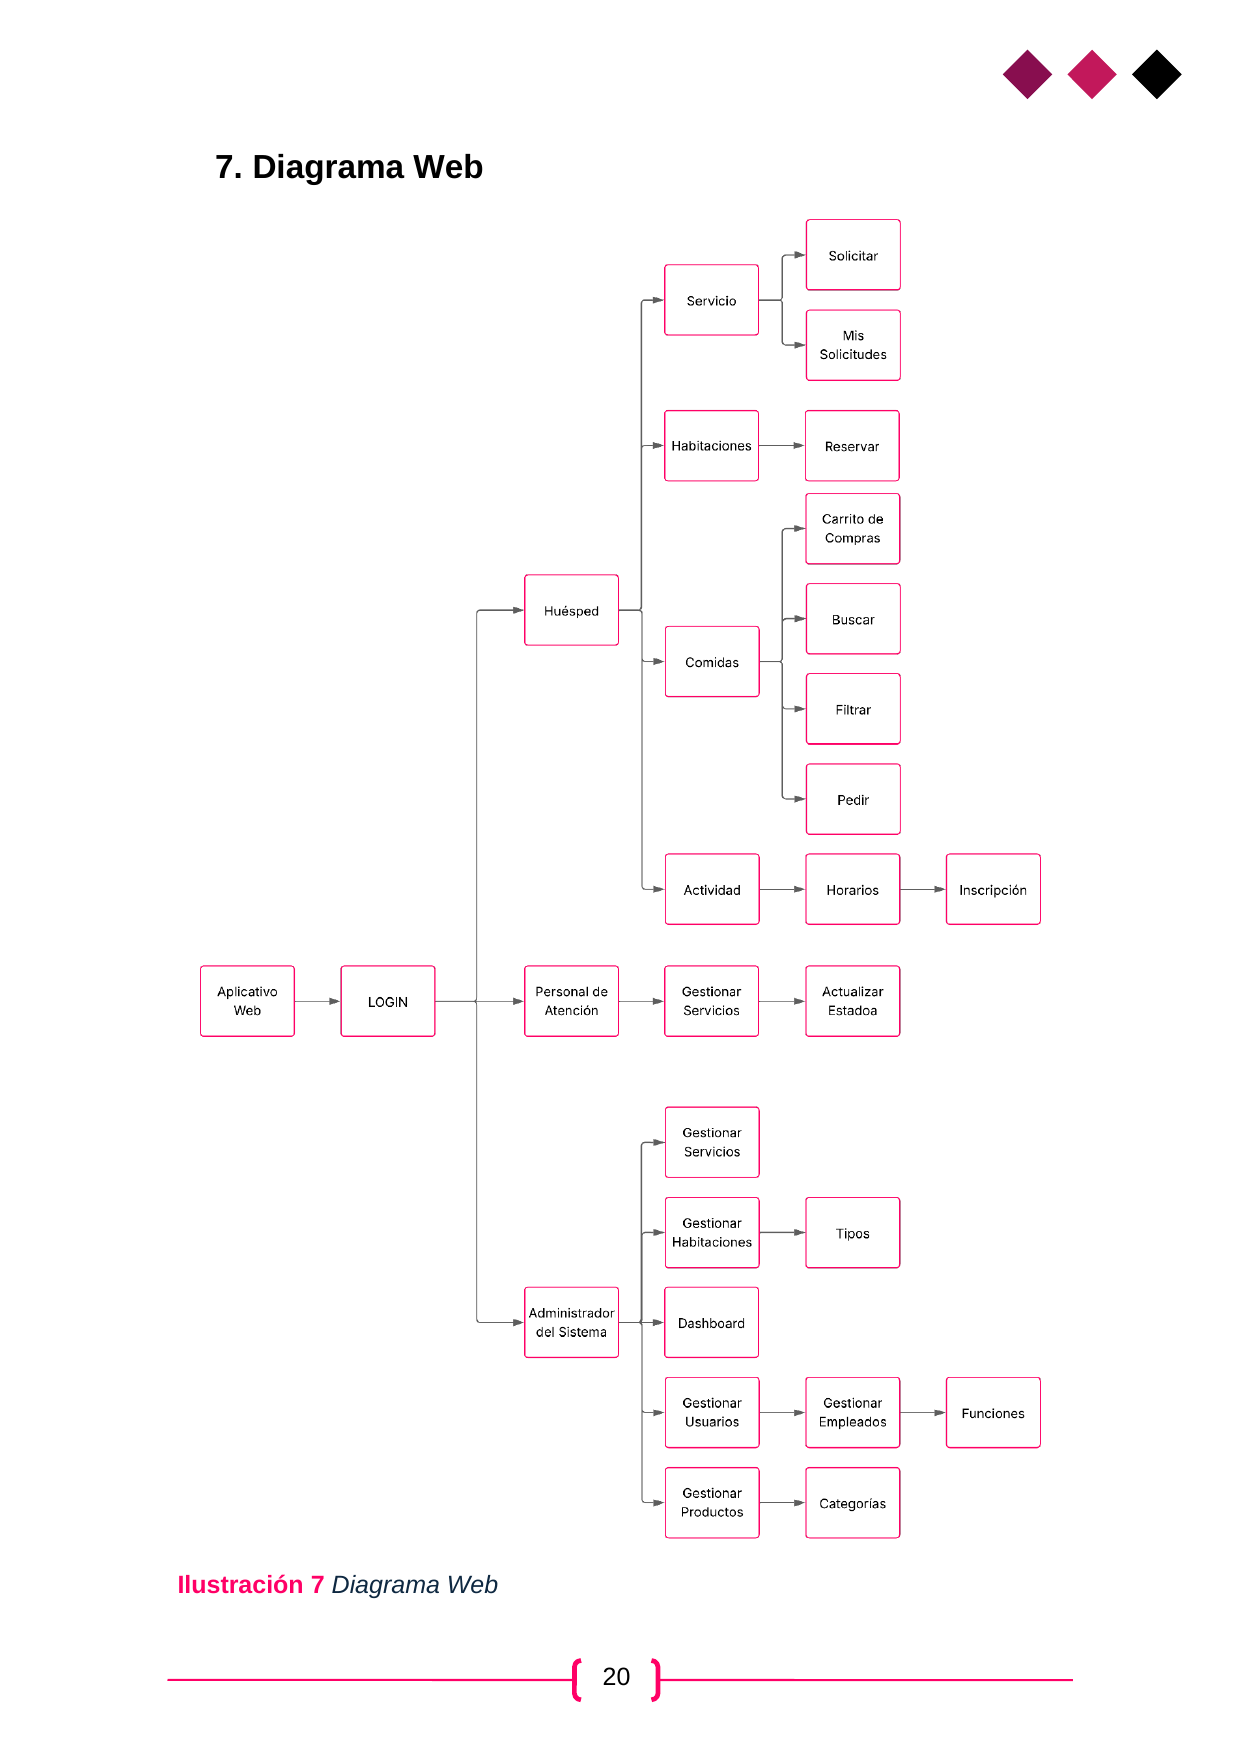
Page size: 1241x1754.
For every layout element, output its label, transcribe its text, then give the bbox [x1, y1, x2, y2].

subtitle Diagrama Web [215, 148, 1063, 186]
picture [177, 196, 1063, 1561]
